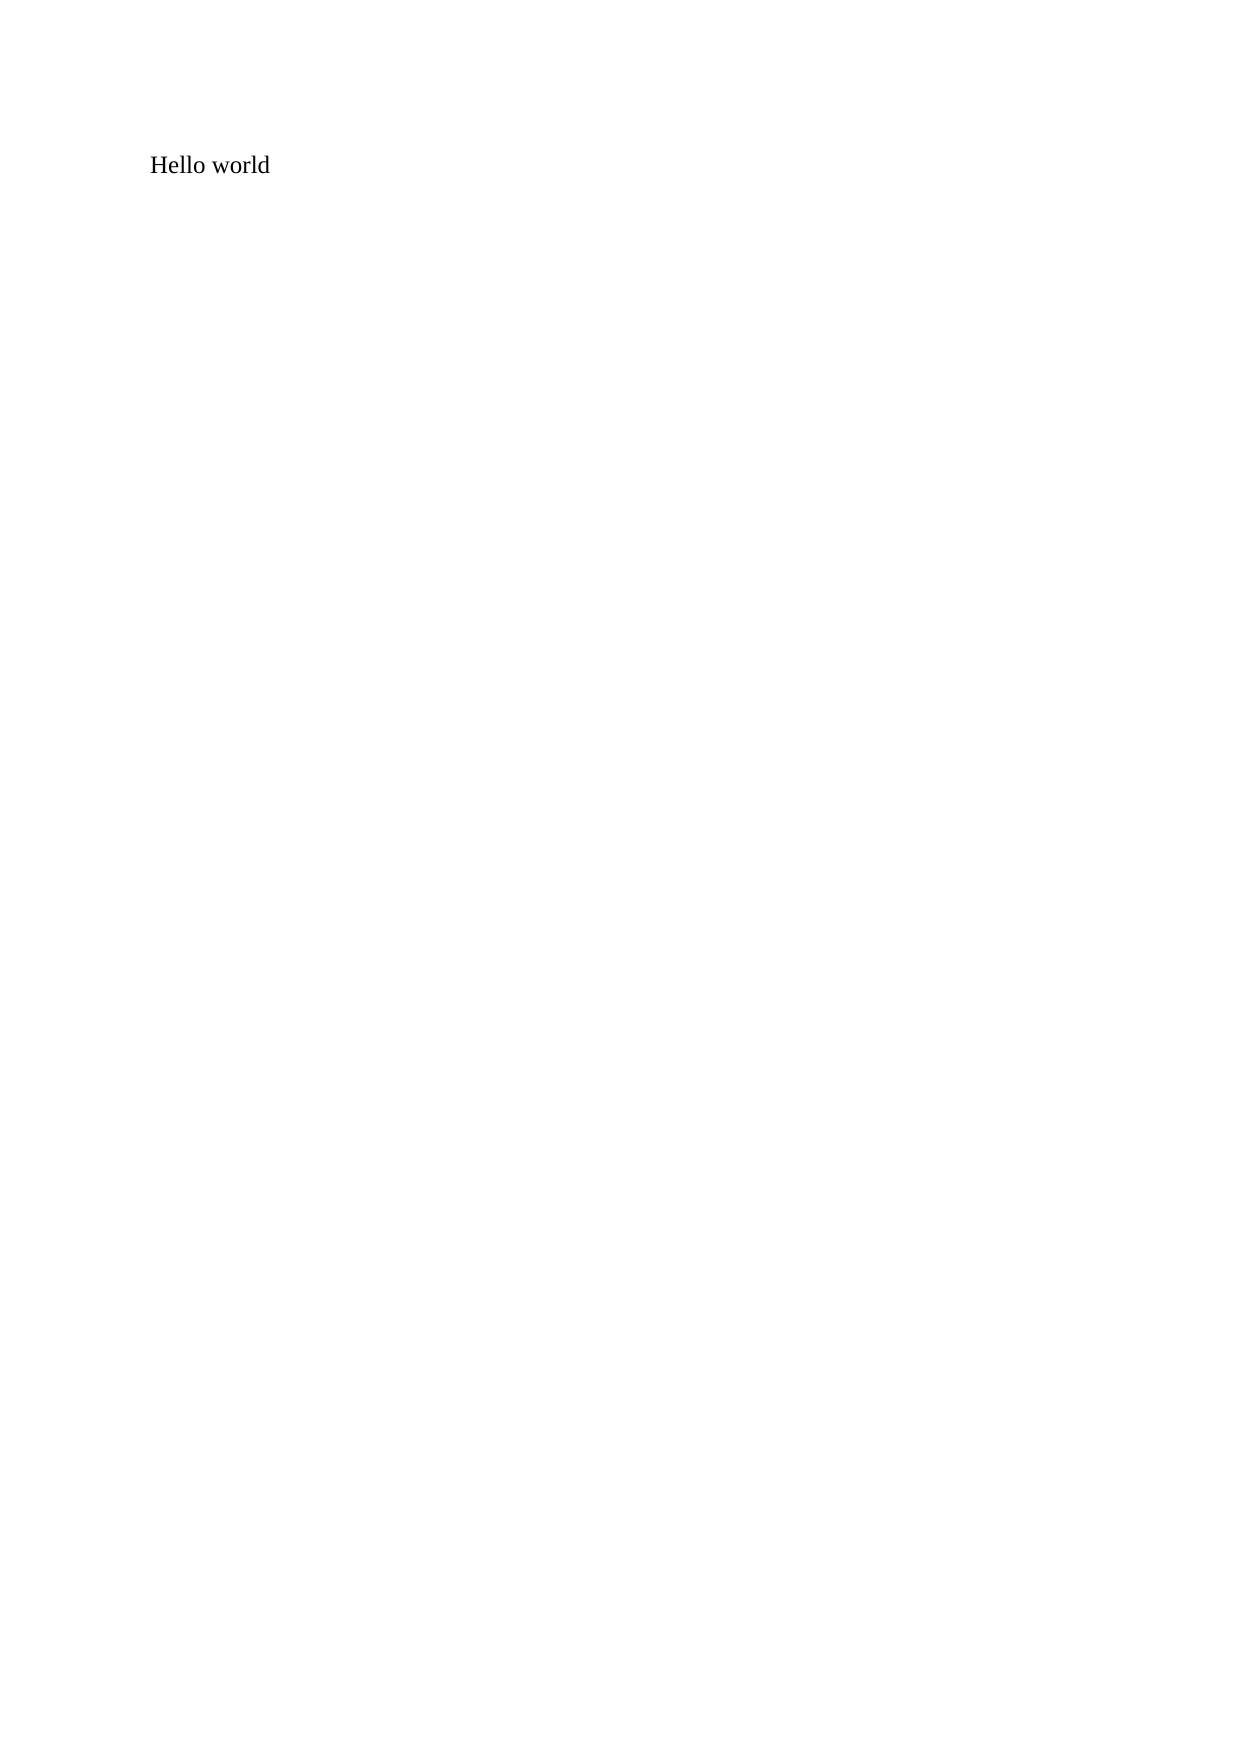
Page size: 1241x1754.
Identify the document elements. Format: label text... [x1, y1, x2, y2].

text Hello world [150, 150, 1090, 179]
